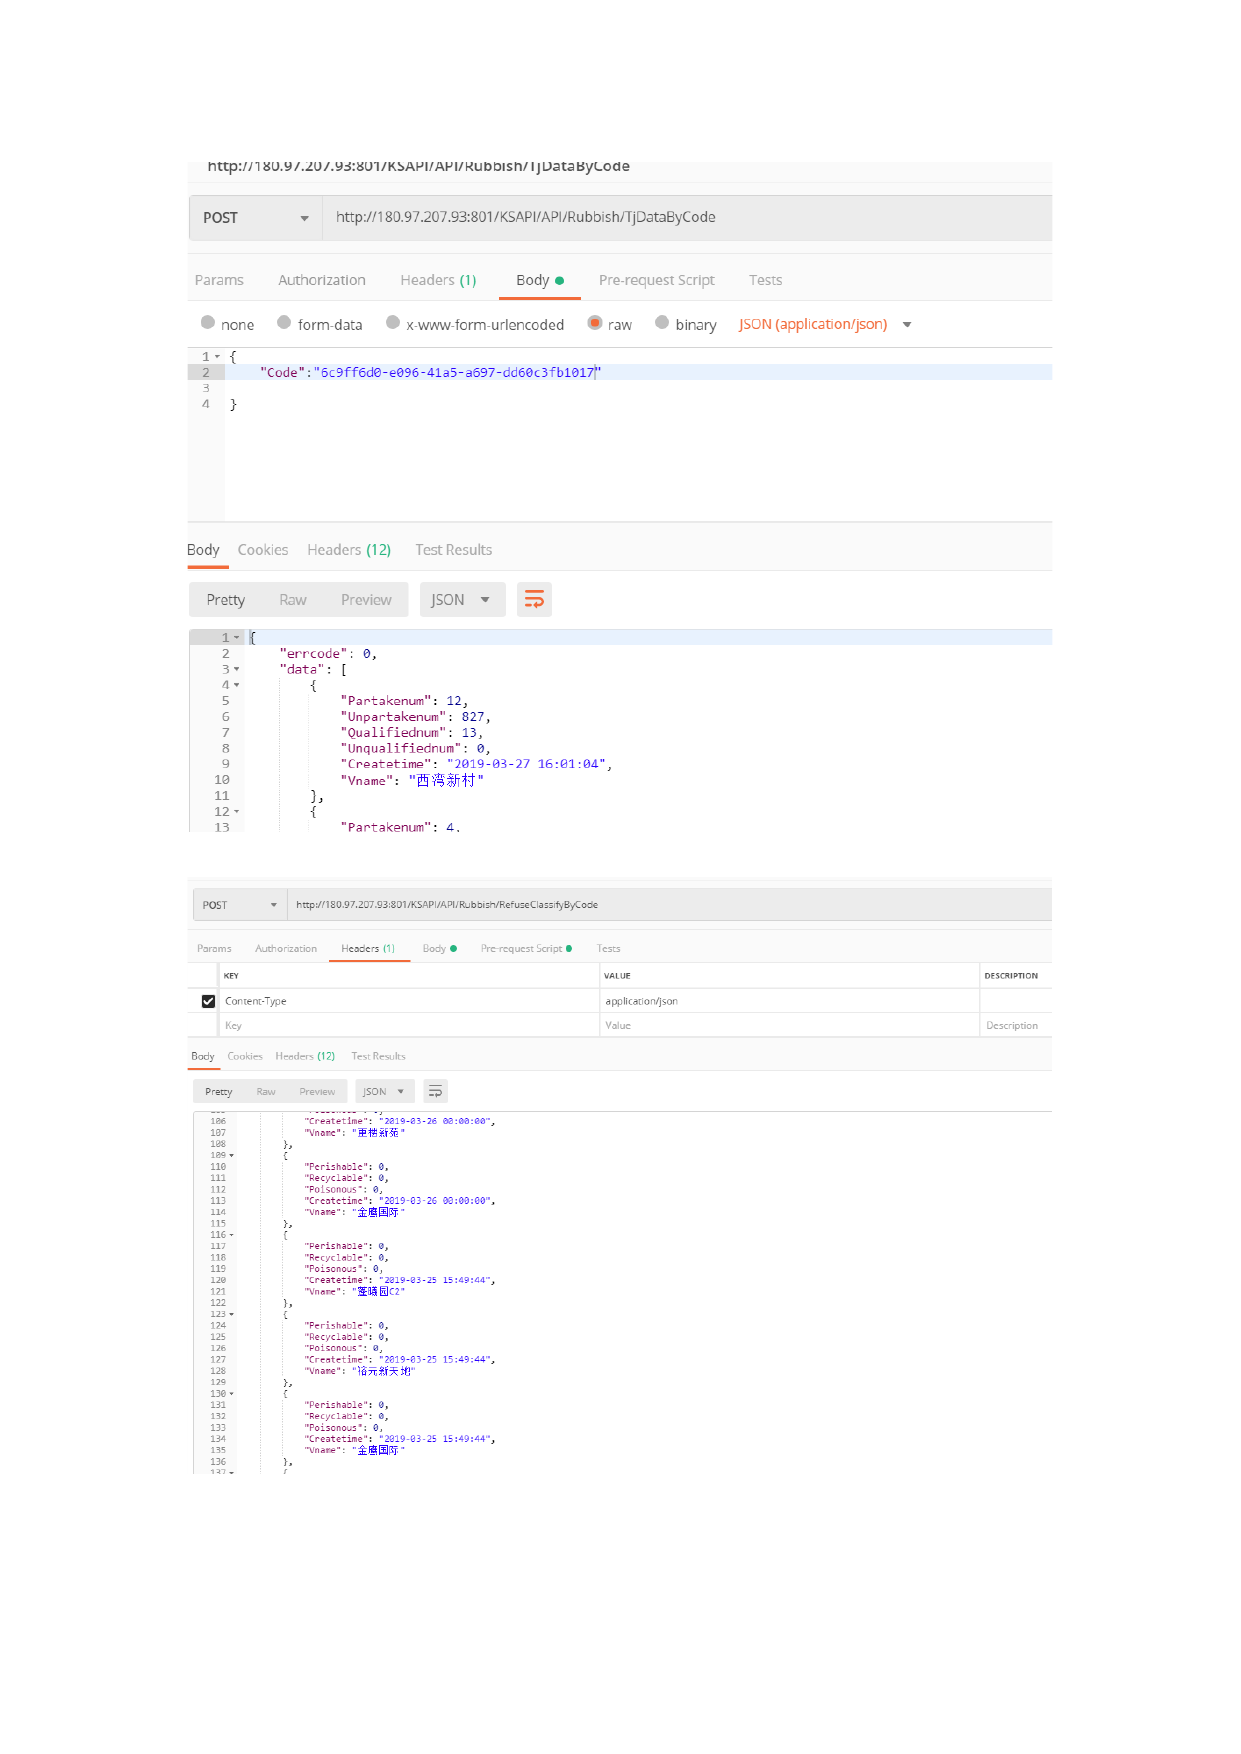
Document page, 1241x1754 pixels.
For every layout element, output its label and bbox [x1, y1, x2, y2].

picture [187, 162, 1053, 832]
picture [187, 877, 1052, 1474]
